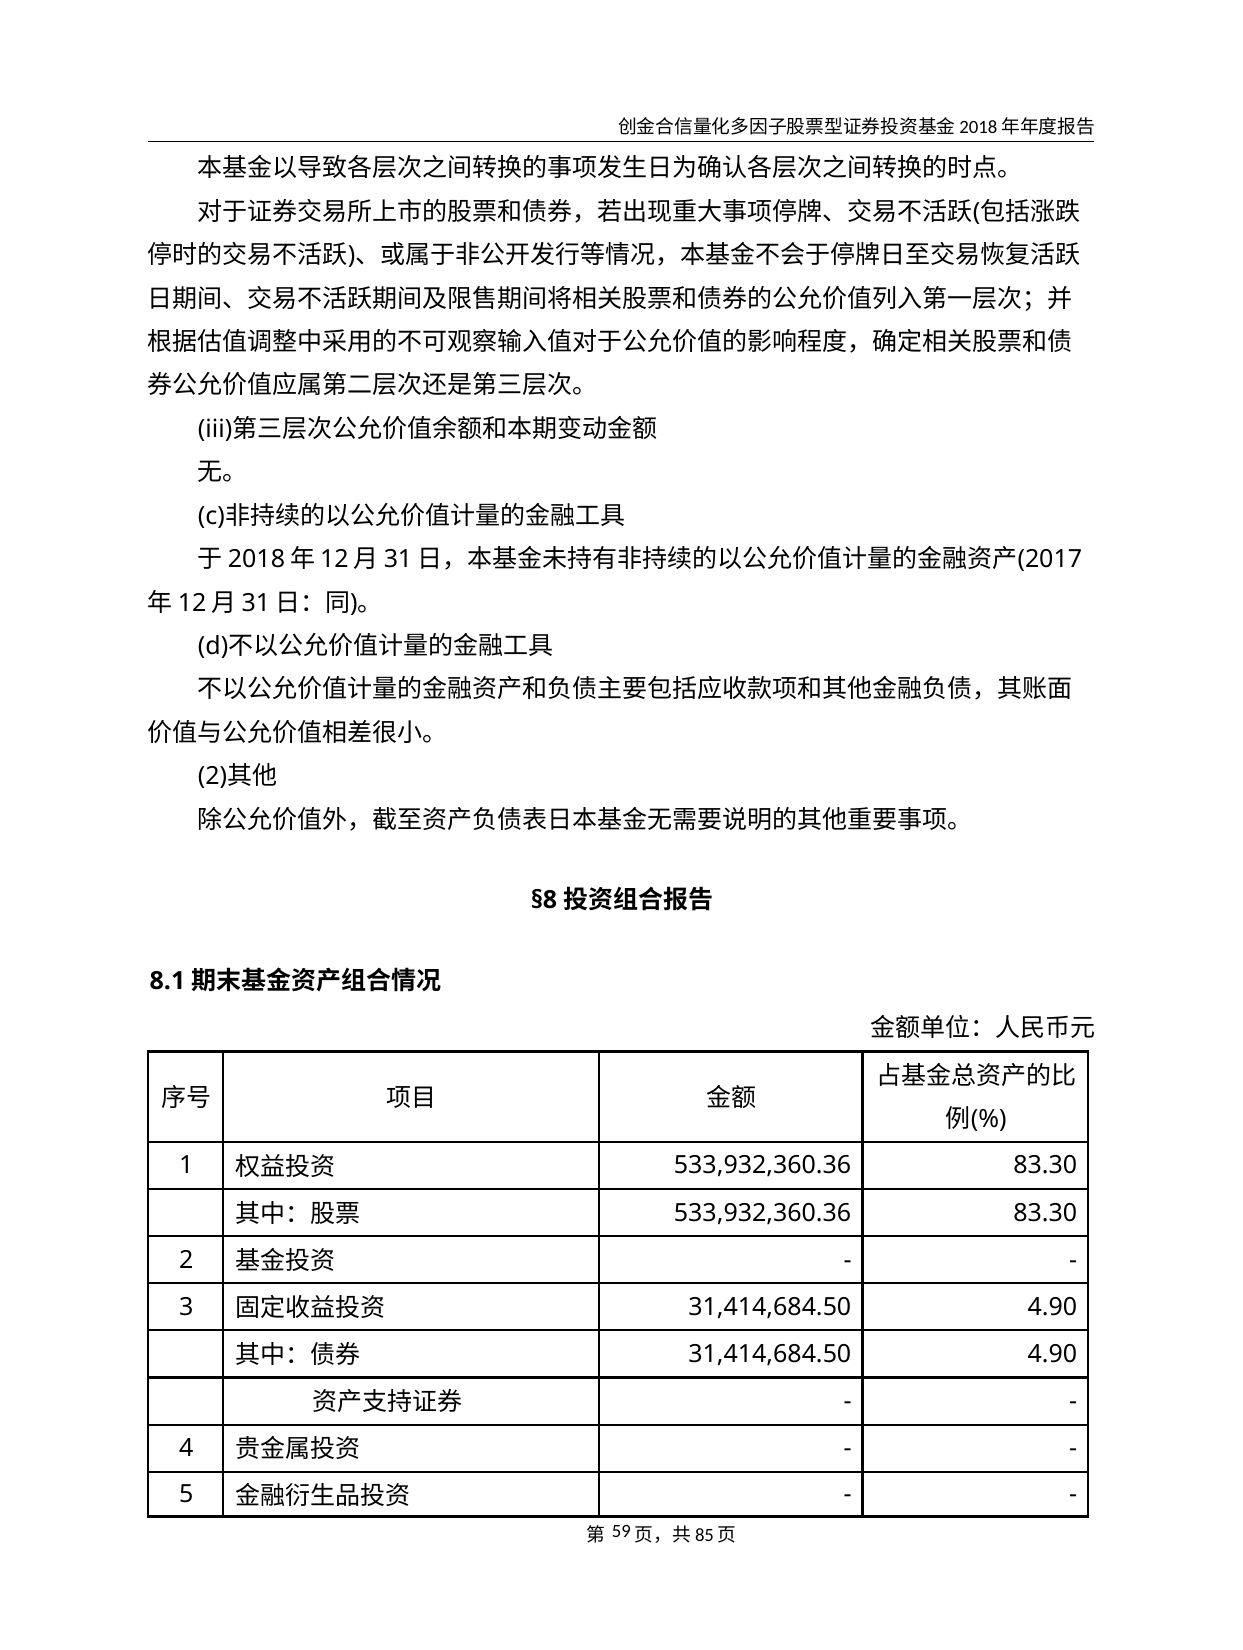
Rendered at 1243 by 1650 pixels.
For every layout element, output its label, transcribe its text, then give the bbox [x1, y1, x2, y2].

table_header 序号 [149, 1053, 222, 1141]
text (d)不以公允价值计量的金融工具 [148, 626, 1094, 662]
table_cell - [600, 1379, 861, 1423]
table_cell 其中：债券 [224, 1331, 598, 1376]
table_cell 基金投资 [224, 1237, 598, 1282]
text 8.1 期末基金资产组合情况 [149, 961, 1094, 997]
table_cell 4.90 [864, 1284, 1087, 1329]
table_cell 83.30 [864, 1190, 1087, 1235]
table_cell 金融衍生品投资 [224, 1473, 598, 1515]
table_cell [149, 1190, 222, 1235]
table_cell 533,932,360.36 [600, 1143, 861, 1188]
table_cell 4.90 [864, 1331, 1087, 1376]
table_cell 31,414,684.50 [600, 1284, 861, 1329]
table_cell 贵金属投资 [224, 1426, 598, 1471]
table_cell 权益投资 [224, 1143, 598, 1188]
text 本基金以导致各层次之间转换的事项发生日为确认各层次之间转换的时点。 [148, 148, 1094, 184]
table_cell 5 [149, 1473, 222, 1515]
table_cell - [864, 1426, 1087, 1471]
table_cell - [600, 1426, 861, 1471]
text 金额单位：人民币元 [149, 1007, 1094, 1043]
table_cell 4 [149, 1426, 222, 1471]
table_cell [149, 1379, 222, 1423]
text §8 投资组合报告 [149, 880, 1094, 916]
table_header 占基金总资产的比例(%) [864, 1053, 1087, 1141]
table_cell [149, 1331, 222, 1376]
text 对于证券交易所上市的股票和债券，若出现重大事项停牌、交易不活跃(包括涨跌停时的交易不活跃)、或属于非公开发行等情况，本基金不会于停牌日至交易恢复活跃日期间、交易不活跃期间及限售期间将相关股票和债券的公允价值列入第一层次；并根据估值调整中采用的不可观察输入值对于公允价值的影响程度，确定相关股票和债券公允价值应属第二层次还是第三层次。 [148, 191, 1094, 401]
table_cell 3 [149, 1284, 222, 1329]
table_cell - [600, 1473, 861, 1515]
table_cell - [600, 1237, 861, 1282]
table_header 项目 [224, 1053, 598, 1141]
table_cell 83.30 [864, 1143, 1087, 1188]
text 于2018年12月31日，本基金未持有非持续的以公允价值计量的金融资产(2017年12月31日：同)。 [148, 539, 1094, 618]
table_cell 固定收益投资 [224, 1284, 598, 1329]
table_cell 资产支持证券 [224, 1379, 598, 1423]
table_header 金额 [600, 1053, 861, 1141]
table_cell - [864, 1237, 1087, 1282]
text 不以公允价值计量的金融资产和负债主要包括应收款项和其他金融负债，其账面价值与公允价值相差很小。 [148, 669, 1094, 749]
table_cell 533,932,360.36 [600, 1190, 861, 1235]
text (c)非持续的以公允价值计量的金融工具 [148, 495, 1094, 531]
table_cell 其中：股票 [224, 1190, 598, 1235]
table_cell - [864, 1379, 1087, 1423]
text 无。 [148, 452, 1094, 488]
text (iii)第三层次公允价值余额和本期变动金额 [148, 408, 1094, 444]
text (2)其他 [148, 756, 1094, 792]
table_cell 31,414,684.50 [600, 1331, 861, 1376]
table_cell 1 [149, 1143, 222, 1188]
table_cell - [864, 1473, 1087, 1515]
text 除公允价值外，截至资产负债表日本基金无需要说明的其他重要事项。 [148, 799, 1094, 836]
table_cell 2 [149, 1237, 222, 1282]
